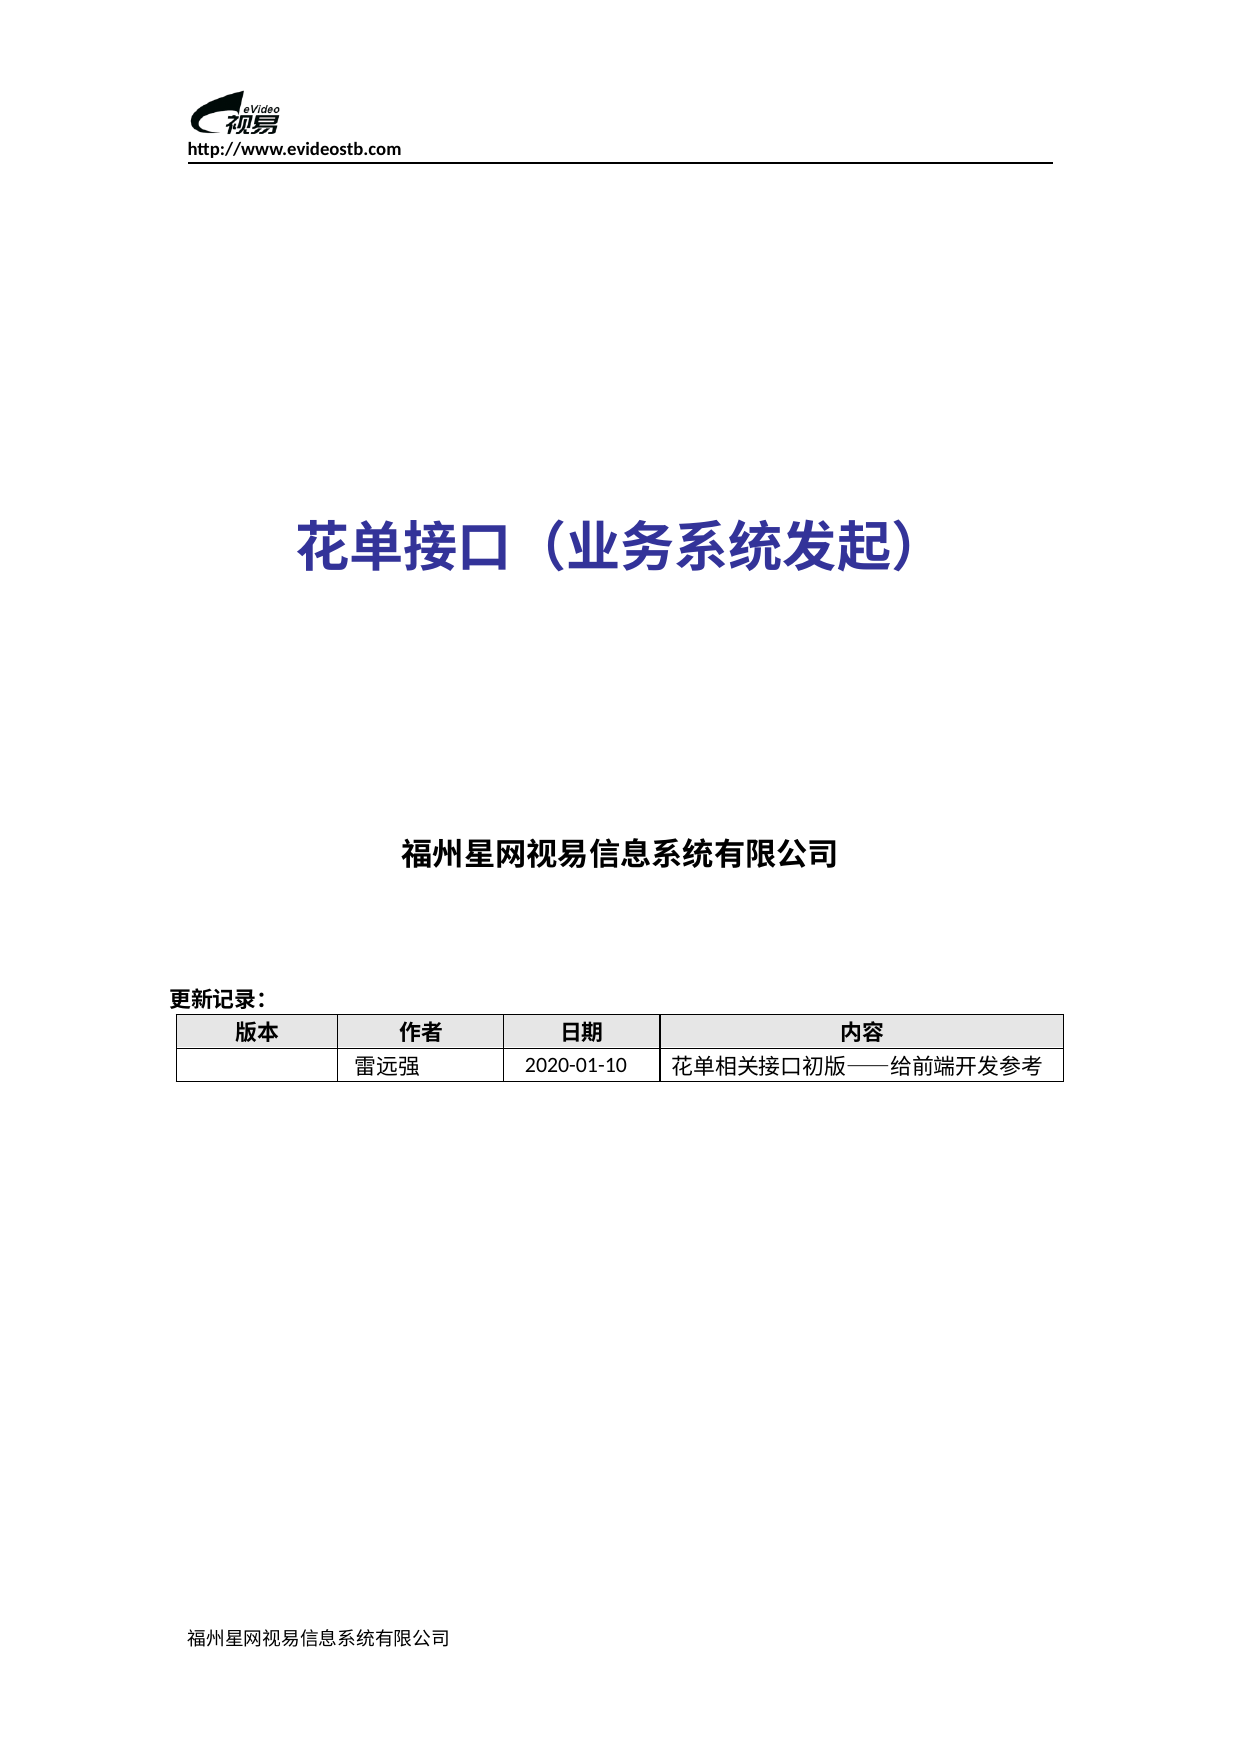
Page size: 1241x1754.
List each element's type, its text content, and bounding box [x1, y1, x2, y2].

picture [187, 88, 282, 137]
table_cell 雷远强 [338, 1049, 503, 1081]
text 花单接口（业务系统发起） [187, 494, 1053, 591]
table_cell 2020-01-10 [504, 1049, 659, 1081]
text 福州星网视易信息系统有限公司 [187, 819, 1053, 884]
table_header 日期 [504, 1015, 659, 1047]
table_cell 花单相关接口初版——给前端开发参考 [661, 1049, 1063, 1081]
table_cell [177, 1049, 337, 1081]
table_header 作者 [338, 1015, 503, 1047]
text 更新记录： [169, 981, 1053, 1014]
table_header 内容 [661, 1015, 1063, 1047]
table_header 版本 [177, 1015, 337, 1047]
